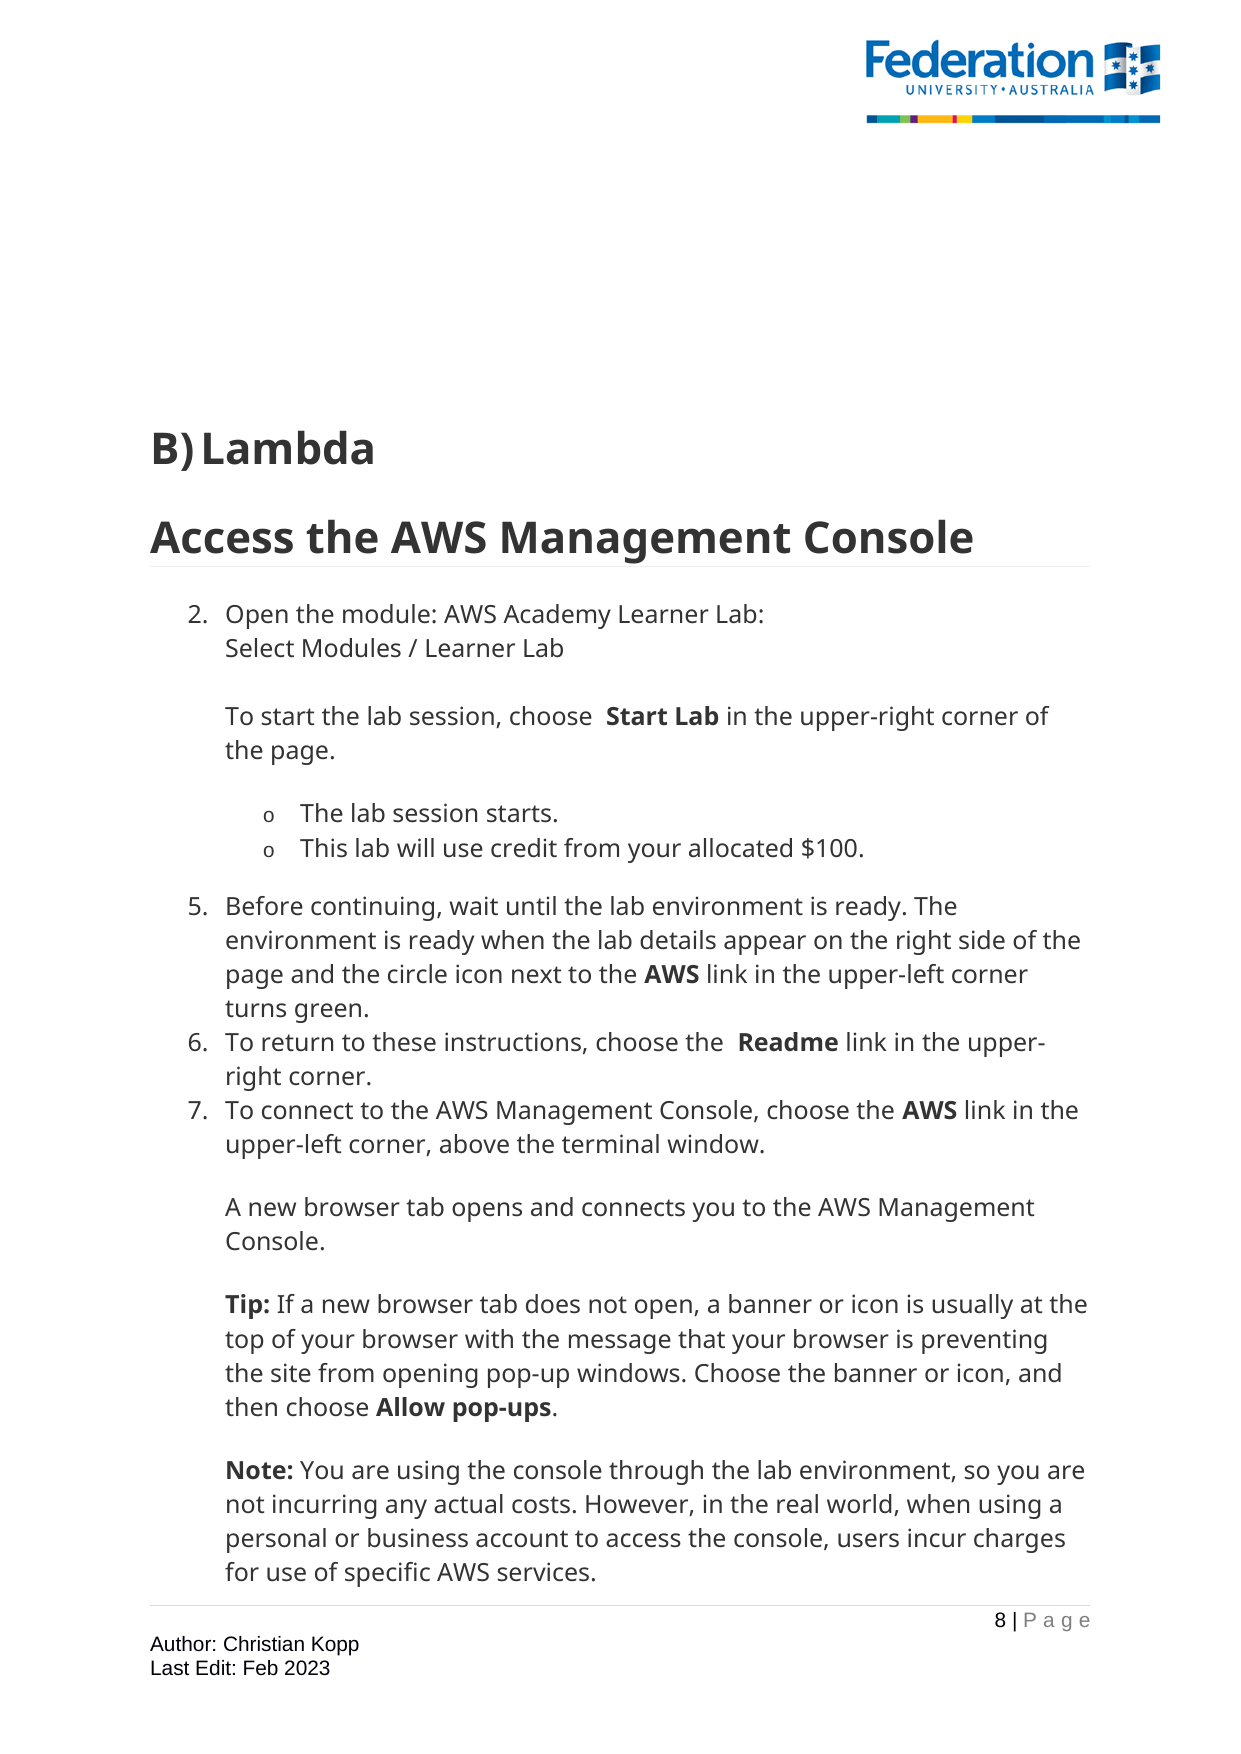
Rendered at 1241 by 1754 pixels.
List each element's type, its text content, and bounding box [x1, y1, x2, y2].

list The lab session starts. [262, 796, 1090, 830]
list This lab will use credit from your allocated $100. [262, 830, 1090, 888]
text Tip: If a new browser tab does not open, a banner or icon is usually at the top of your browser with the message that your browser is preventing the site from opening pop-up windows. Choose the banner or icon, and then choose Allow pop-ups. [225, 1287, 1090, 1423]
list Open the module: AWS Academy Learner Lab: Select Modules / Learner Lab [187, 597, 1090, 665]
text A new browser tab opens and connects you to the AWS Management Console. [225, 1190, 1090, 1258]
text Access the AWS Management Console [150, 506, 1090, 566]
list Before continuing, wait until the lab environment is ready. The environment is ready when the lab details appear on the right side of the page and the circle icon next to the AWS link in the upper-left corner turns green. [187, 888, 1090, 1024]
picture [864, 25, 1161, 126]
list To connect to the AWS Management Console, choose the AWS link in the upper-left corner, above the terminal window. [187, 1093, 1090, 1161]
list To return to these instructions, choose the Readme link in the upper-right corner. [187, 1024, 1090, 1093]
list To start the lab session, choose Start Lab in the upper-right corner of the page. [225, 665, 1090, 767]
text B) Lambda [150, 418, 1090, 477]
text Note: You are using the console through the lab environment, so you are not incurring any actual costs. However, in the real world, when using a personal or business account to access the console, users incur charges for use of specific AWS services. [225, 1453, 1090, 1589]
